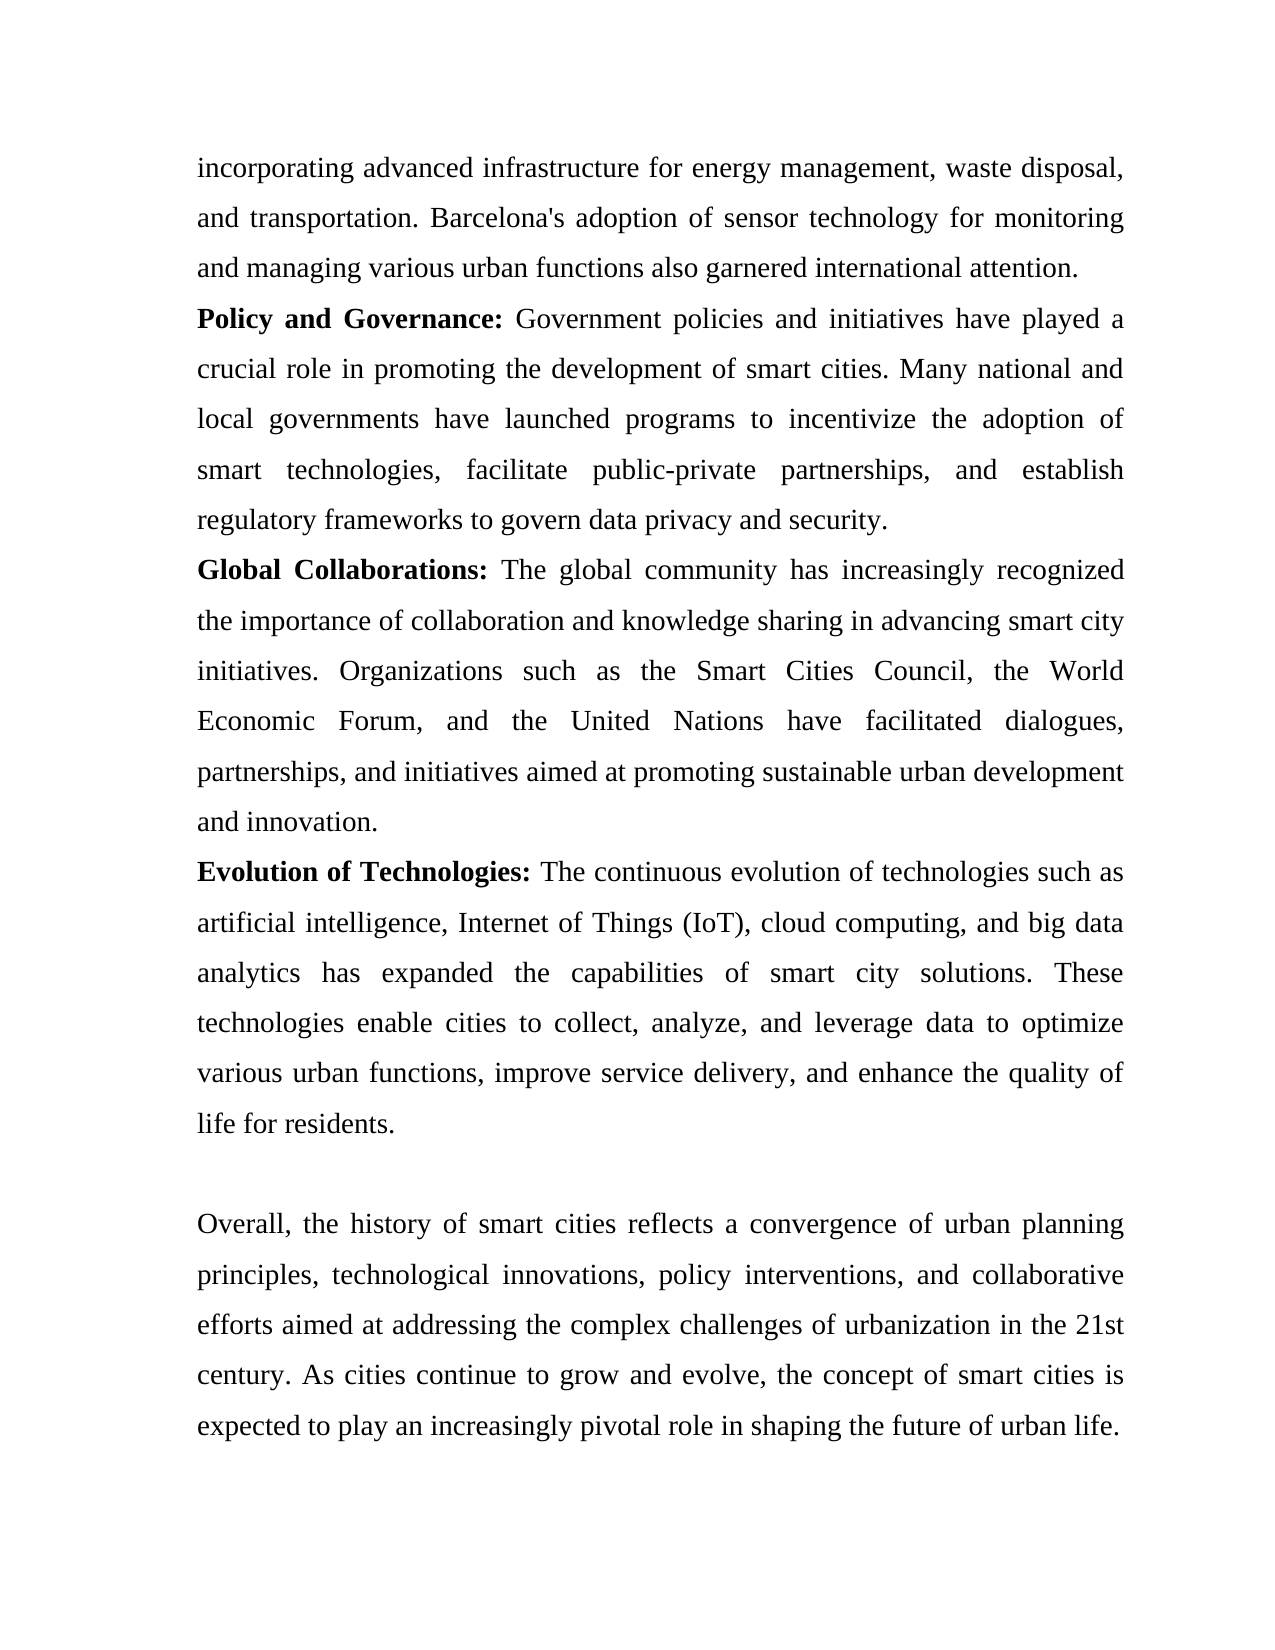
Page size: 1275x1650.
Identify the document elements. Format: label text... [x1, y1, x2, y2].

list Evolution of Technologies: The continuous evolution of technologies such as artificial intelligence, Internet of Things (IoT), cloud computing, and big data analytics has expanded the capabilities of smart city solutions. These technologies enable cities to collect, analyze, and leverage data to optimize various urban functions, improve service delivery, and enhance the quality of life for residents. [197, 854, 1125, 1139]
list Global Collaborations: The global community has increasingly recognized the importance of collaboration and knowledge sharing in advancing smart city initiatives. Organizations such as the Smart Cities Council, the World Economic Forum, and the United Nations have facilitated dialogues, partnerships, and initiatives aimed at promoting sustainable urban development and innovation. [197, 552, 1125, 838]
list Overall, the history of smart cities reflects a convergence of urban planning principles, technological innovations, policy interventions, and collaborative efforts aimed at addressing the complex challenges of urbanization in the 21st century. As cities continue to grow and evolve, the concept of smart cities is expected to play an increasingly pivotal role in shaping the future of urban life. [197, 1207, 1125, 1441]
list Policy and Governance: Government policies and initiatives have played a crucial role in promoting the development of smart cities. Many national and local governments have launched programs to incentivize the adoption of smart technologies, facilitate public-private partnerships, and establish regulatory frameworks to govern data privacy and security. [197, 301, 1125, 536]
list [197, 150, 1125, 284]
